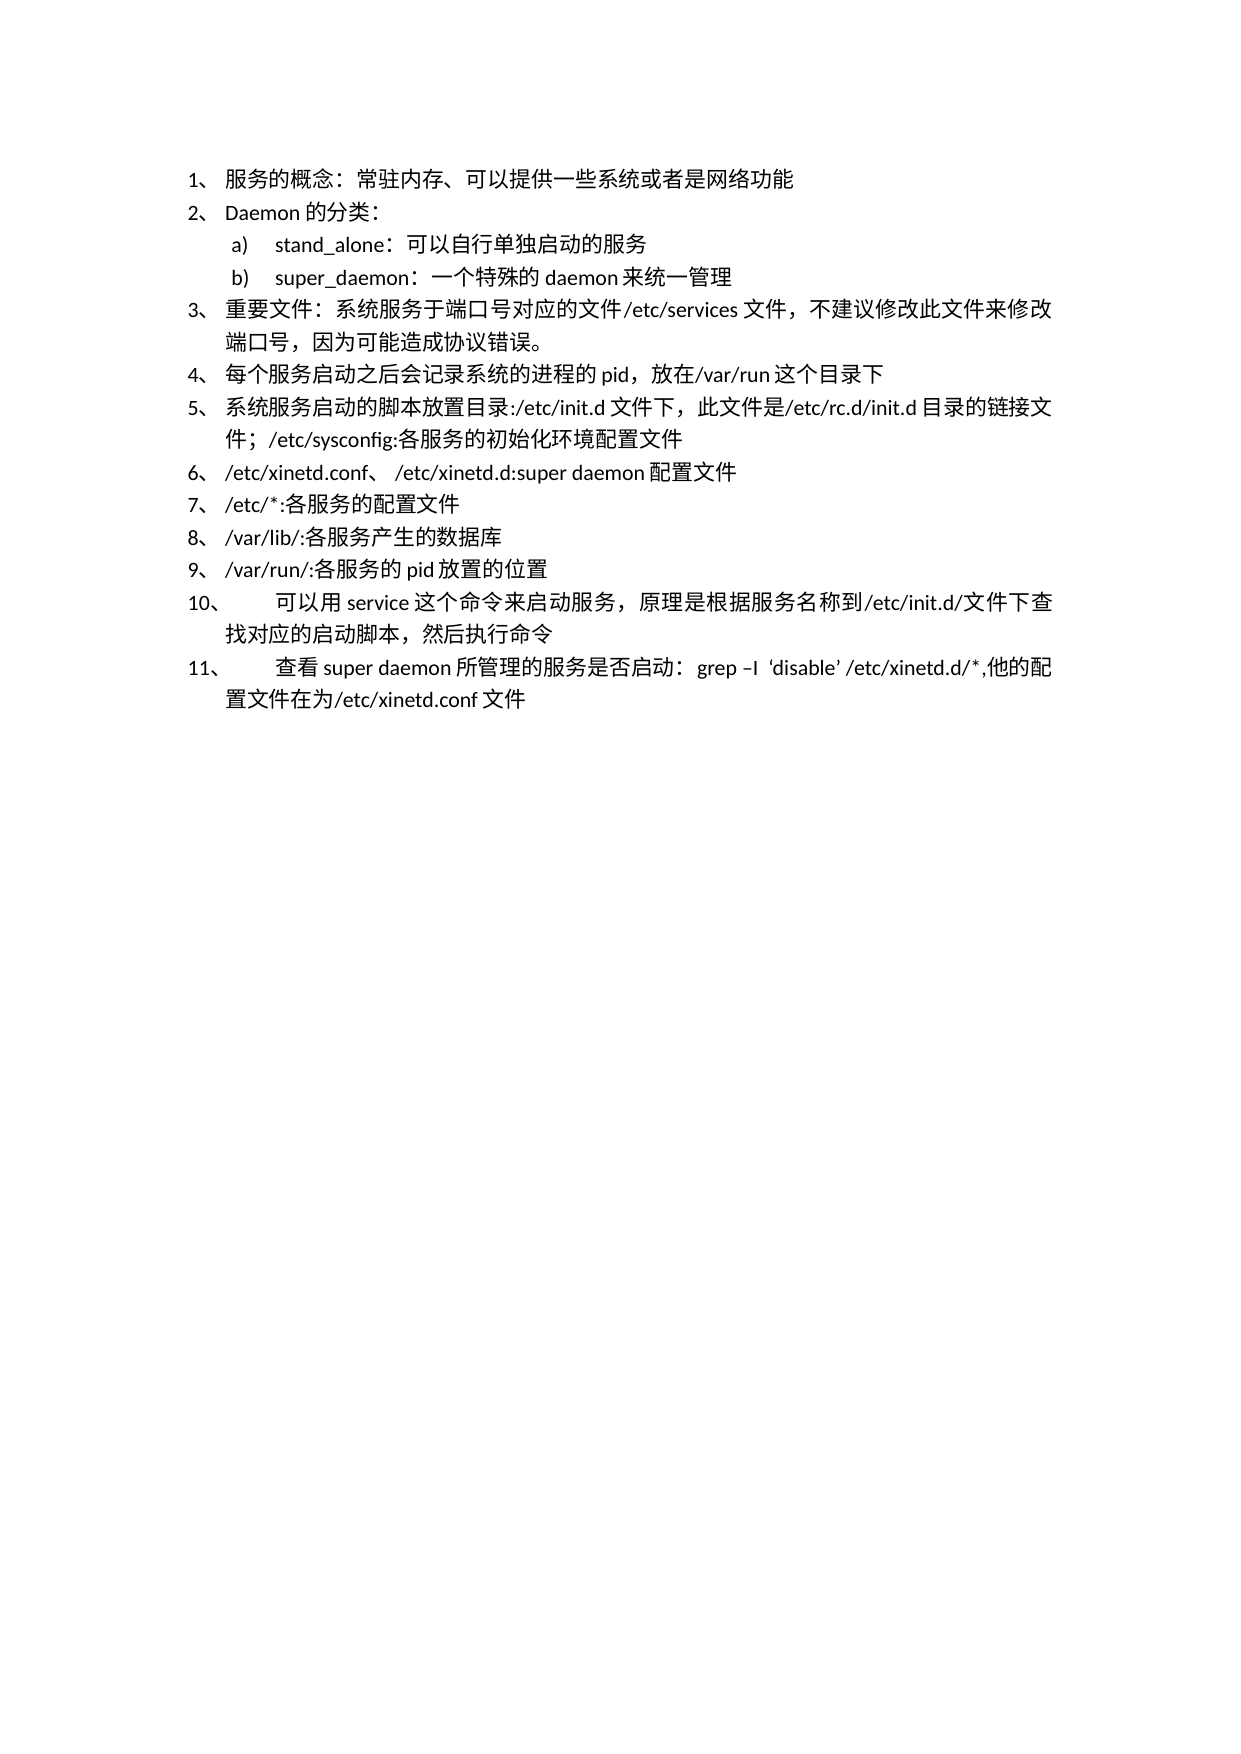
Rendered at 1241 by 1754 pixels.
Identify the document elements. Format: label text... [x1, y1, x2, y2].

list 系统服务启动的脚本放置目录:/etc/init.d文件下，此文件是/etc/rc.d/init.d目录的链接文件；/etc/sysconfig:各服务的初始化环境配置文件 [187, 389, 1053, 454]
list Daemon的分类： [187, 194, 1053, 227]
list /etc/xinetd.conf、 /etc/xinetd.d:super daemon配置文件 [187, 454, 1053, 487]
list 可以用service这个命令来启动服务，原理是根据服务名称到/etc/init.d/文件下查找对应的启动脚本，然后执行命令 [187, 584, 1053, 649]
list super_daemon：一个特殊的daemon来统一管理 [231, 259, 1053, 292]
list stand_alone：可以自行单独启动的服务 [231, 227, 1053, 259]
list 每个服务启动之后会记录系统的进程的pid，放在/var/run这个目录下 [187, 357, 1053, 389]
list 服务的概念：常驻内存、可以提供一些系统或者是网络功能 [187, 162, 1053, 194]
list 重要文件：系统服务于端口号对应的文件/etc/services文件，不建议修改此文件来修改端口号，因为可能造成协议错误。 [187, 292, 1053, 357]
list /etc/*:各服务的配置文件 [187, 487, 1053, 519]
list 查看super daemon所管理的服务是否启动：grep –I ‘disable’ /etc/xinetd.d/*,他的配置文件在为/etc/xinetd.conf文件 [187, 649, 1053, 714]
list /var/lib/:各服务产生的数据库 [187, 519, 1053, 552]
list /var/run/:各服务的pid放置的位置 [187, 552, 1053, 584]
